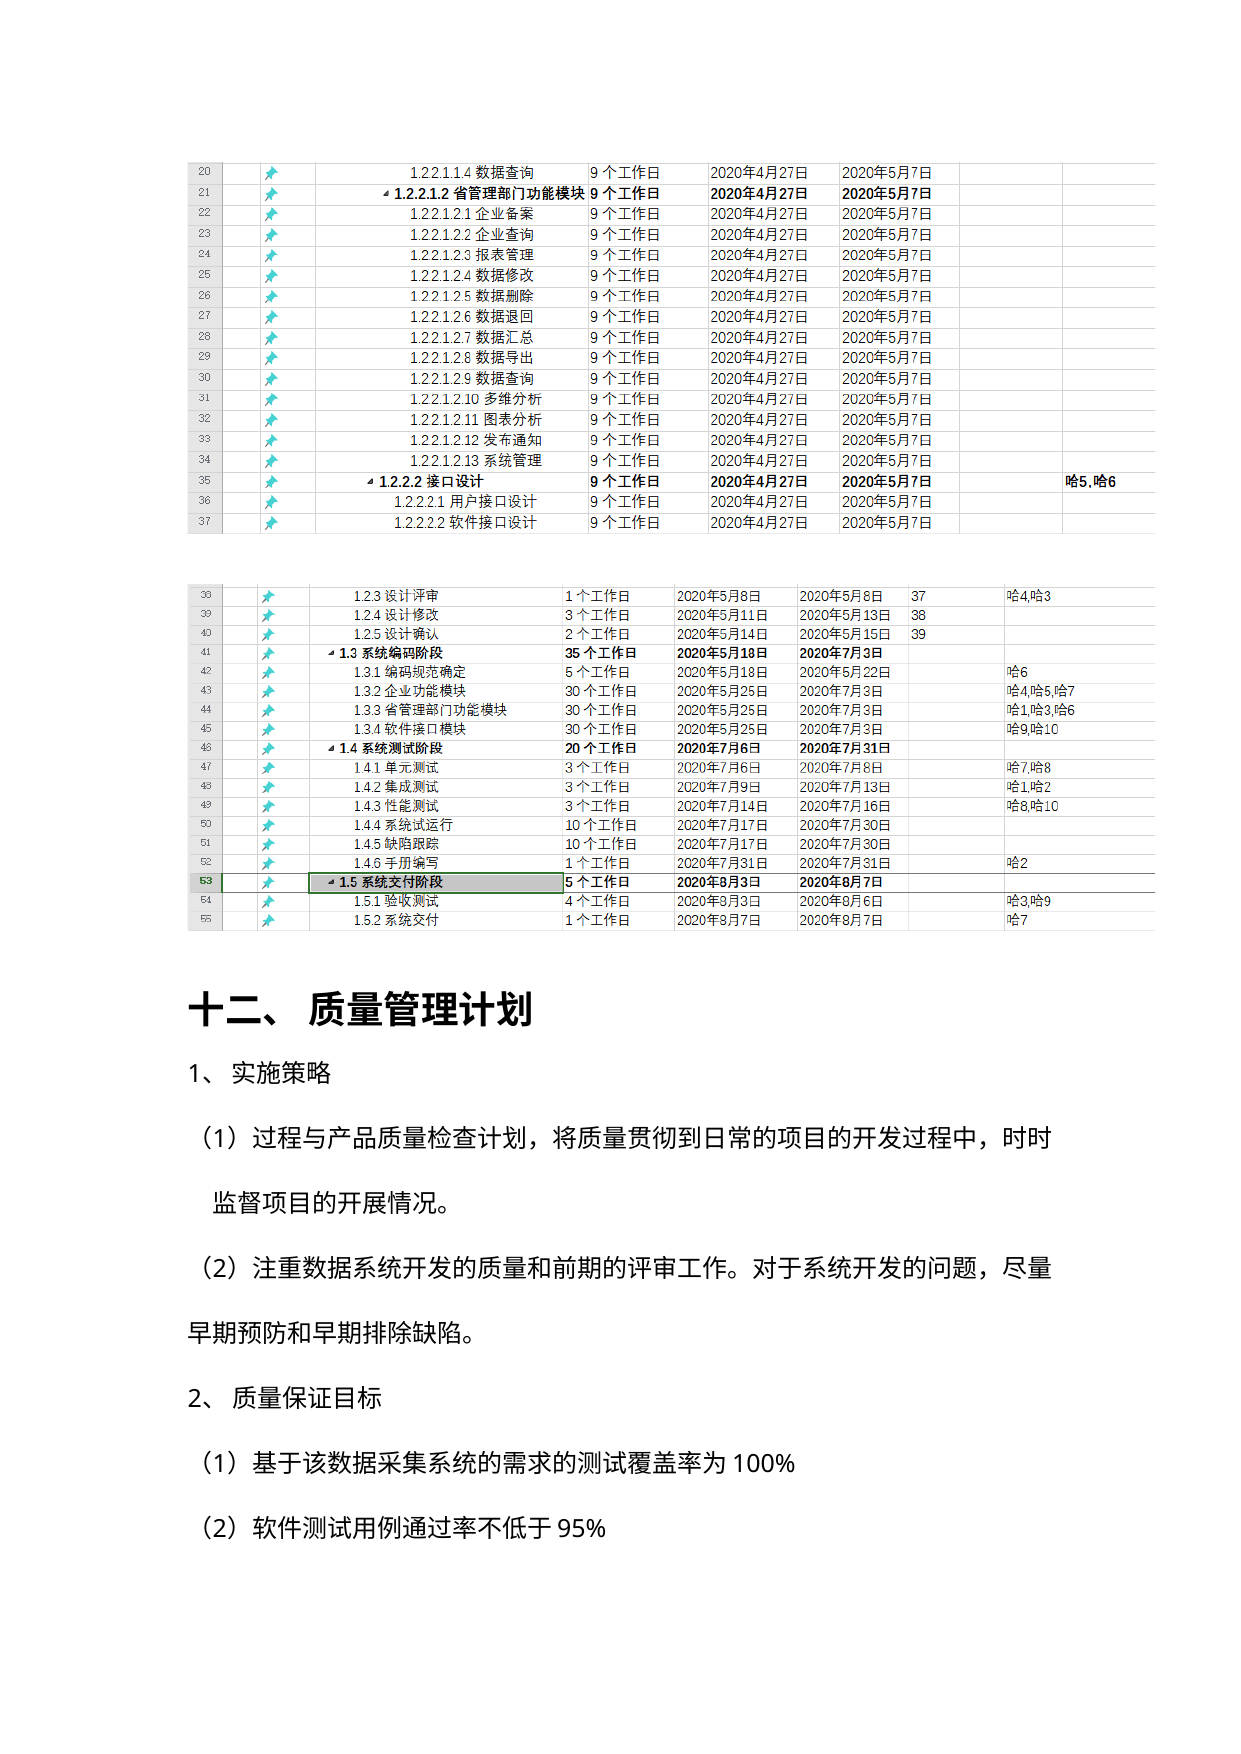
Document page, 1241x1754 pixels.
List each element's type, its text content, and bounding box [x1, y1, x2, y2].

text （1）过程与产品质量检查计划，将质量贯彻到日常的项目的开发过程中，时时监督项目的开展情况。 [187, 1104, 1053, 1234]
picture [187, 162, 1156, 534]
text （1）基于该数据采集系统的需求的测试覆盖率为100% [187, 1429, 1053, 1494]
text （2）软件测试用例通过率不低于95% [187, 1494, 1053, 1559]
text 十二、 质量管理计划 [187, 974, 1053, 1039]
picture [187, 584, 1156, 931]
list 实施策略 [187, 1039, 1053, 1104]
text （2）注重数据系统开发的质量和前期的评审工作。对于系统开发的问题，尽量早期预防和早期排除缺陷。 [187, 1234, 1053, 1364]
text 2、 质量保证目标 [187, 1364, 1053, 1429]
